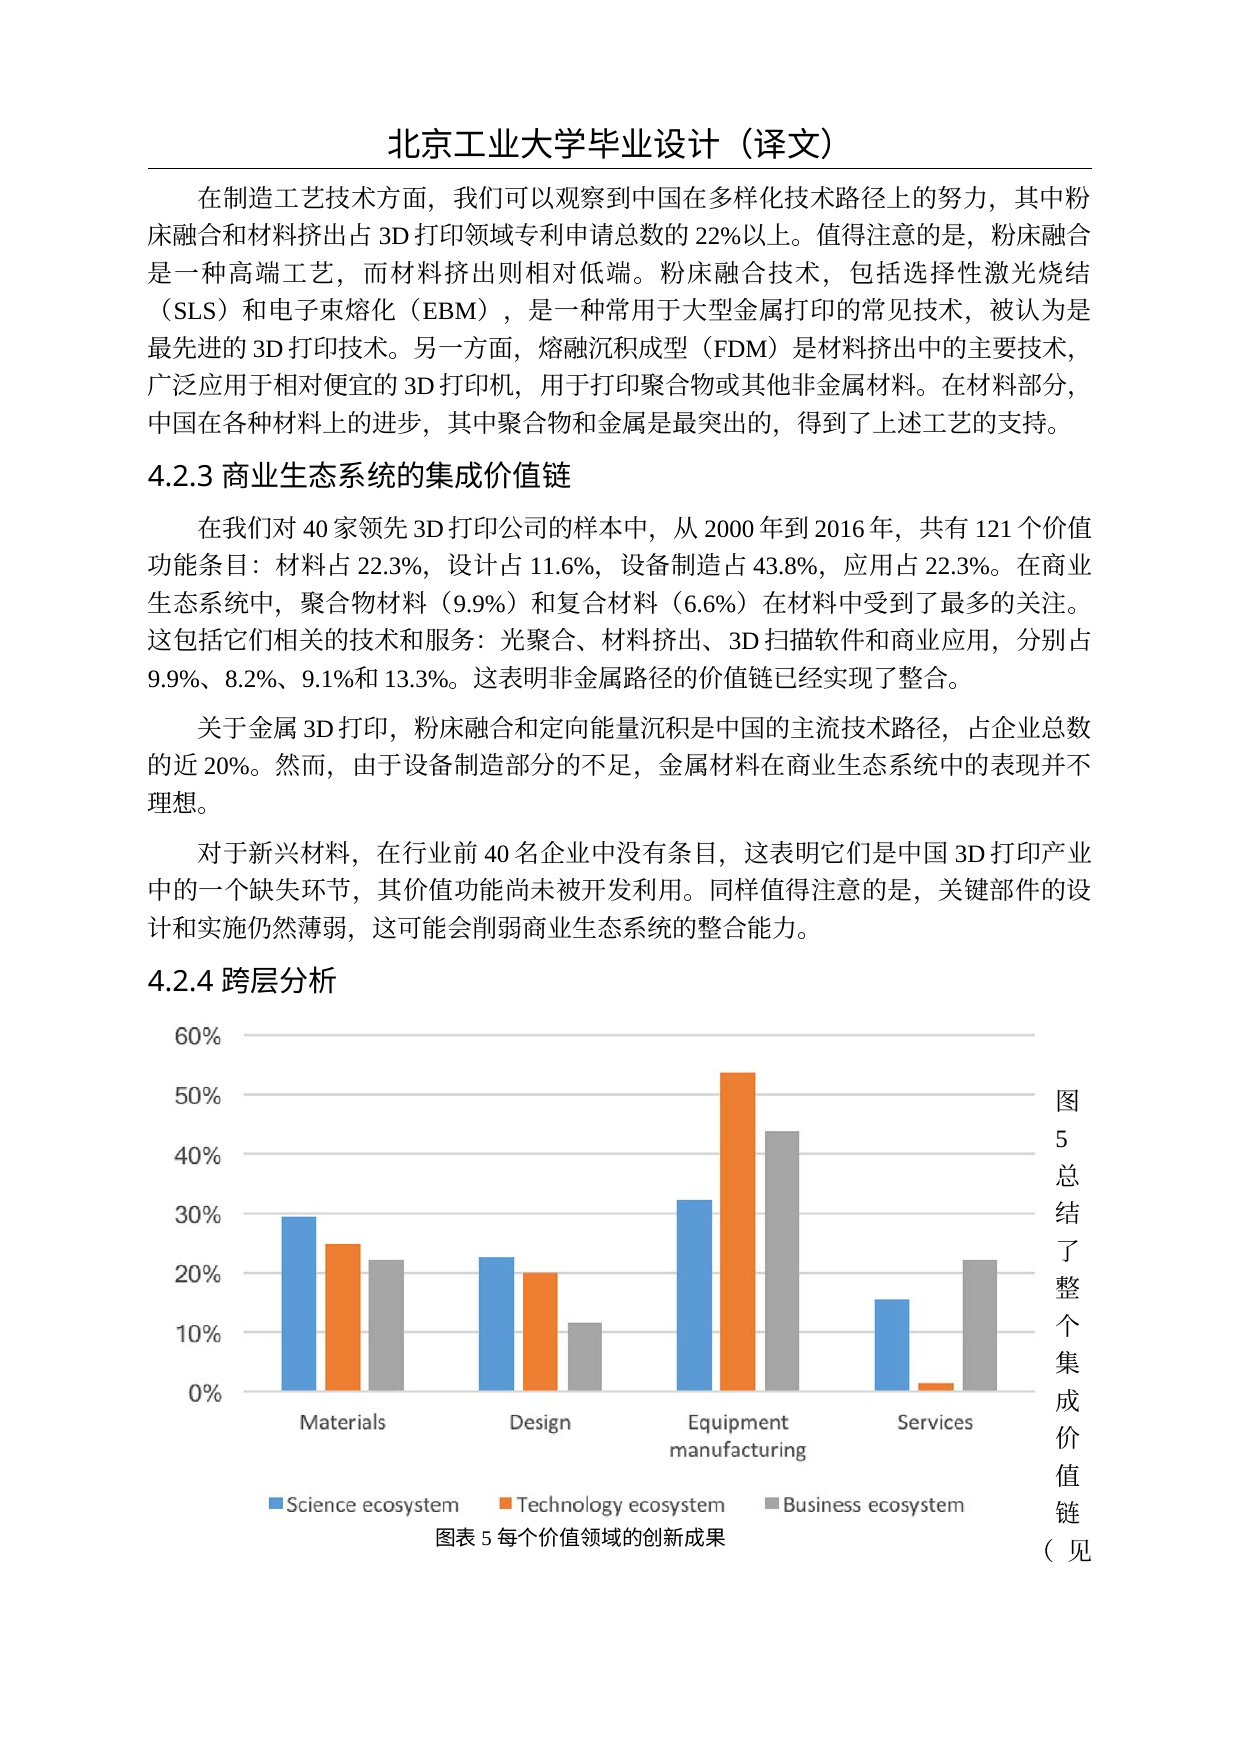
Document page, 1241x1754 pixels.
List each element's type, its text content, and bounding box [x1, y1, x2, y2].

subtitle 4.2.3 商业生态系统的集成价值链 [148, 452, 1092, 494]
picture [171, 1023, 1037, 1519]
text 在制造工艺技术方面，我们可以观察到中国在多样化技术路径上的努力，其中粉床融合和材料挤出占3D打印领域专利申请总数的22%以上。值得注意的是，粉床融合是一种高端工艺，而材料挤出则相对低端。粉床融合技术，包括选择性激光烧结（SLS）和电子束熔化（EBM），是一种常用于大型金属打印的常见技术，被认为是最先进的3D打印技术。另一方面，熔融沉积成型（FDM）是材料挤出中的主要技术，广泛应用于相对便宜的3D打印机，用于打印聚合物或其他非金属材料。在材料部分，中国在各种材料上的进步，其中聚合物和金属是最突出的，得到了上述工艺的支持。 [148, 177, 1092, 440]
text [148, 1080, 1092, 1568]
text 对于新兴材料，在行业前40名企业中没有条目，这表明它们是中国3D打印产业中的一个缺失环节，其价值功能尚未被开发利用。同样值得注意的是，关键部件的设计和实施仍然薄弱，这可能会削弱商业生态系统的整合能力。 [148, 832, 1092, 944]
text 关于金属3D打印，粉床融合和定向能量沉积是中国的主流技术路径，占企业总数的近20%。然而，由于设备制造部分的不足，金属材料在商业生态系统中的表现并不理想。 [148, 707, 1092, 819]
subtitle 4.2.4 跨层分析 [148, 957, 1092, 999]
text 在我们对40家领先3D打印公司的样本中，从2000年到2016年，共有121个价值功能条目：材料占22.3%，设计占11.6%，设备制造占43.8%，应用占22.3%。在商业生态系统中，聚合物材料（9.9%）和复合材料（6.6%）在材料中受到了最多的关注。这包括它们相关的技术和服务：光聚合、材料挤出、3D扫描软件和商业应用，分别占9.9%、8.2%、9.1%和13.3%。这表明非金属路径的价值链已经实现了整合。 [148, 507, 1092, 694]
